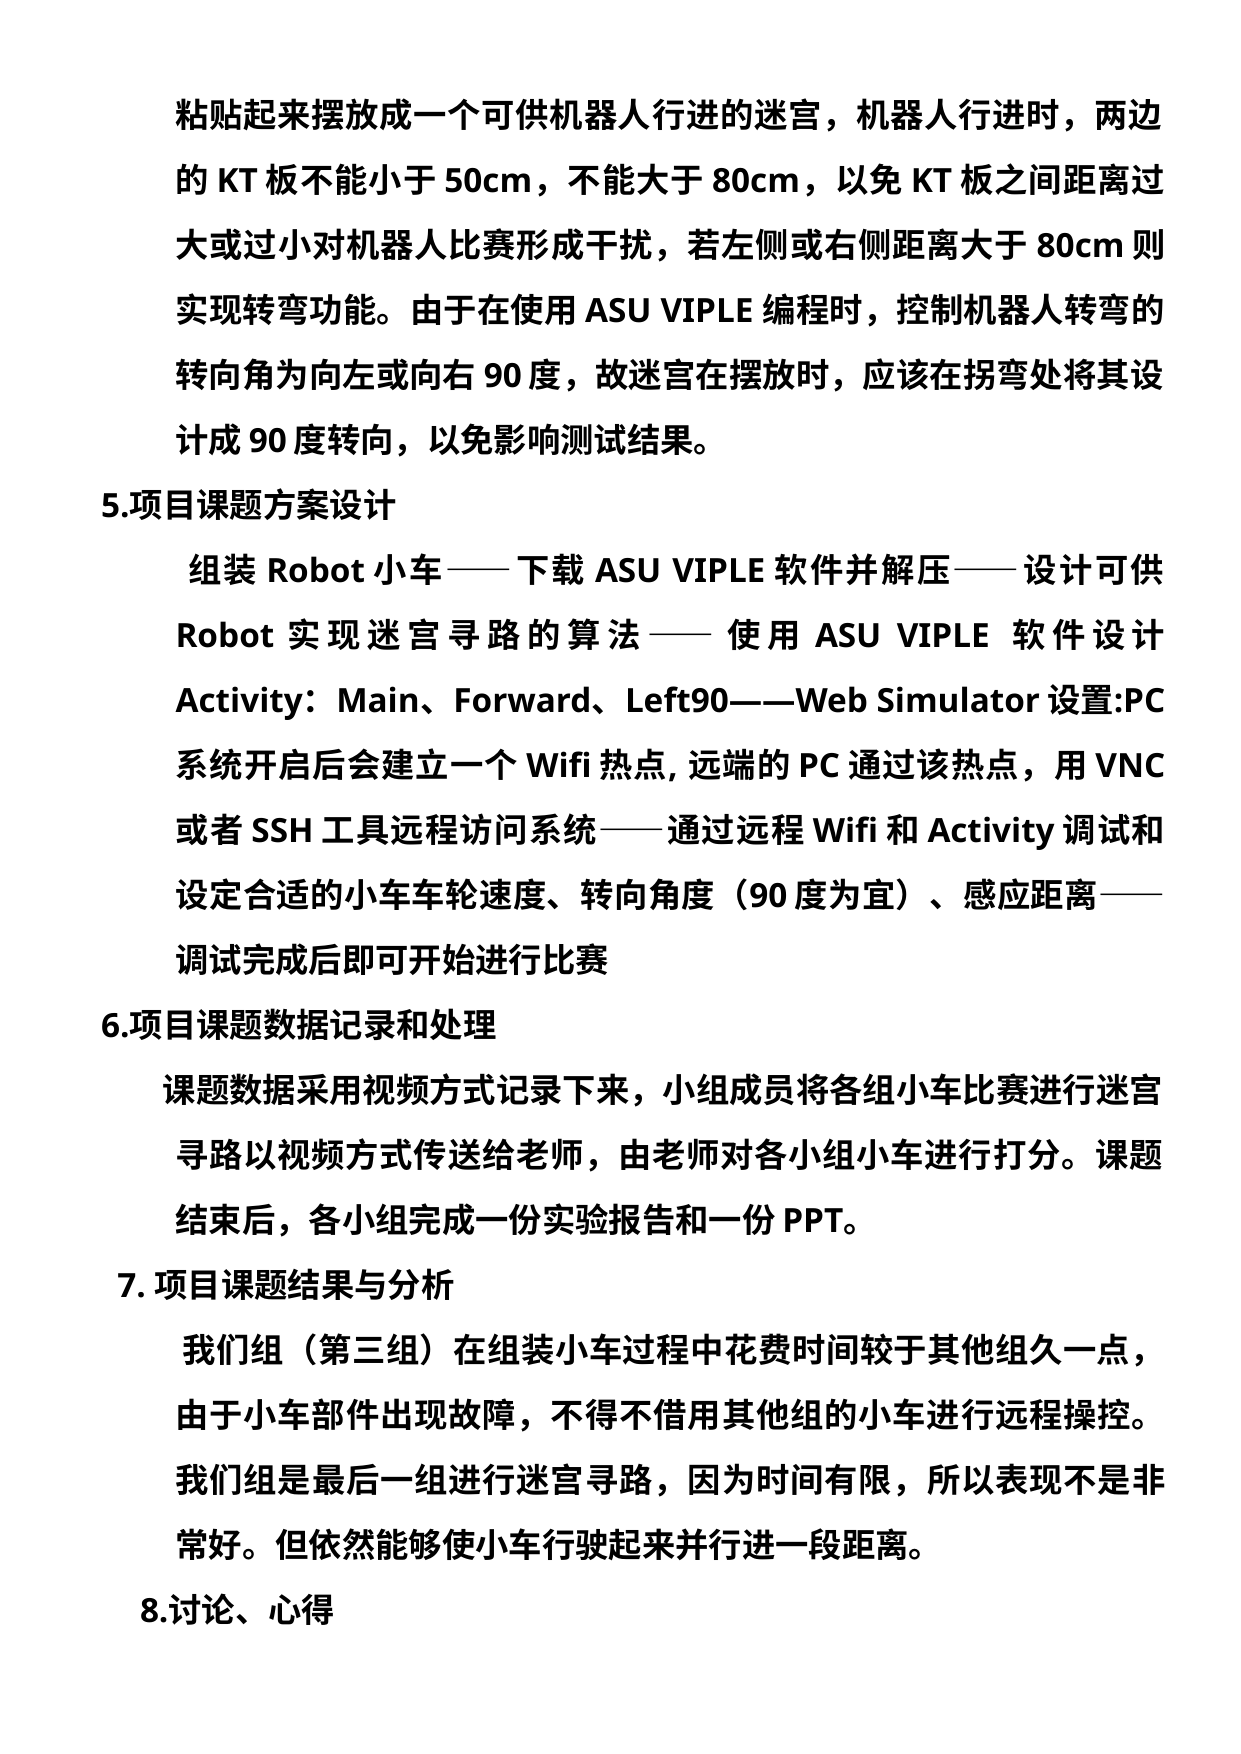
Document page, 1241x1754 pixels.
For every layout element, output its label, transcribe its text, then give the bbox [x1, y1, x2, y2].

text 课题数据采用视频方式记录下来，小组成员将各组小车比赛进行迷宫寻路以视频方式传送给老师，由老师对各小组小车进行打分。课题结束后，各小组完成一份实验报告和一份PPT。 [75, 1056, 1165, 1251]
text 8.讨论、心得 [106, 1576, 1165, 1641]
text 5.项目课题方案设计 [75, 471, 1165, 536]
text 6.项目课题数据记录和处理 [75, 991, 1165, 1056]
text 我们组（第三组）在组装小车过程中花费时间较于其他组久一点，由于小车部件出现故障，不得不借用其他组的小车进行远程操控。我们组是最后一组进行迷宫寻路，因为时间有限，所以表现不是非常好。但依然能够使小车行驶起来并行进一段距离。 [108, 1316, 1165, 1576]
text 组装Robot小车——下载ASU VIPLE软件并解压——设计可供Robot实现迷宫寻路的算法——使用ASU VIPLE 软件设计Activity：Main、Forward、Left90——Web Simulator设置:PC系统开启后会建立一个Wifi热点, 远端的PC通过该热点，用VNC或者SSH工具远程访问系统——通过远程Wifi和Activity调试和设定合适的小车车轮速度、转向角度（90度为宜）、感应距离——调试完成后即可开始进行比赛 [75, 536, 1165, 991]
text 7. 项目课题结果与分析 [75, 1251, 1165, 1316]
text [75, 81, 1165, 471]
